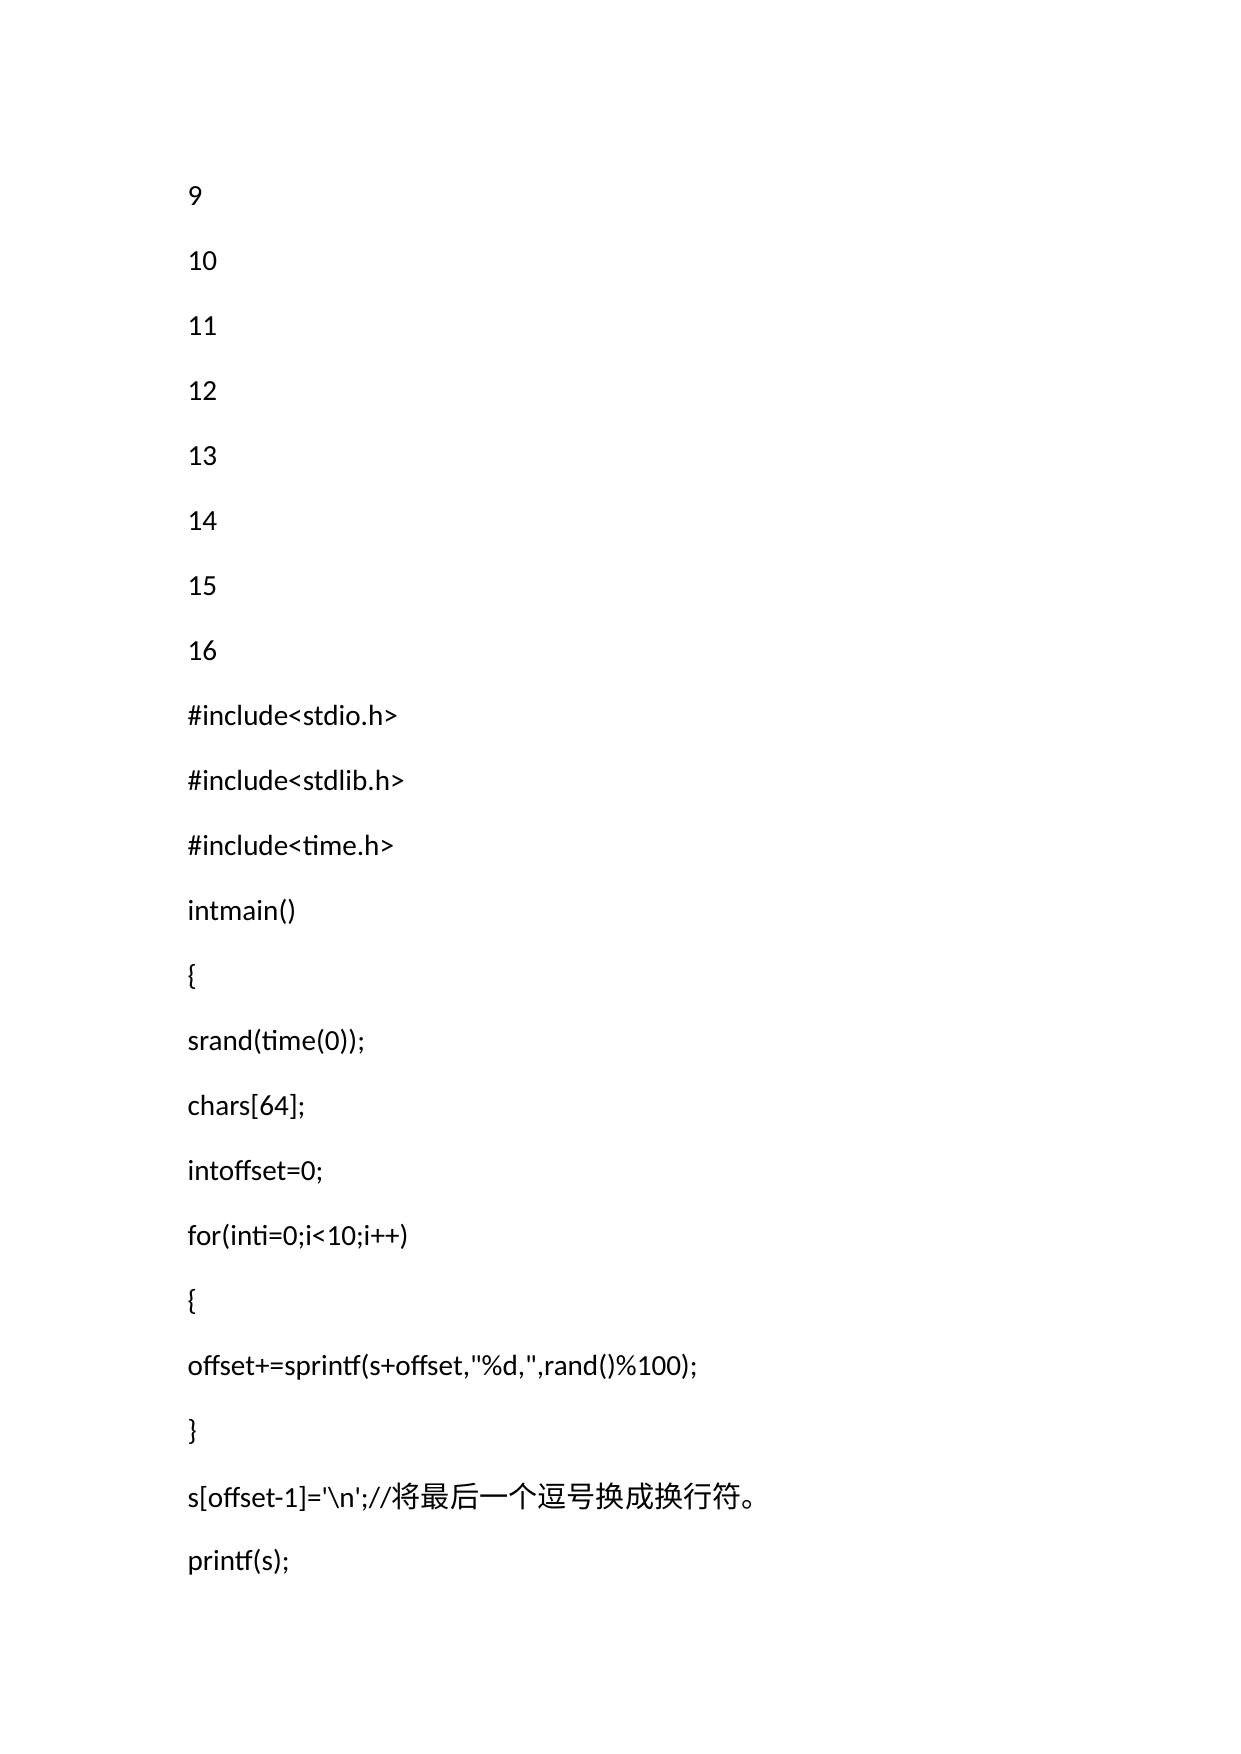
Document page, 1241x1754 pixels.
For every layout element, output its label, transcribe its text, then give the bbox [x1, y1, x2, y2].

text s[offset-1]='\n';//将最后一个逗号换成换行符。 [187, 1462, 1053, 1527]
text } [187, 1397, 1053, 1462]
text srand(time(0)); [187, 1007, 1053, 1072]
text { [187, 1267, 1053, 1332]
text 12 [187, 357, 1053, 422]
text printf(s); [187, 1527, 1053, 1592]
text { [187, 942, 1053, 1007]
text 15 [187, 552, 1053, 617]
text 10 [187, 227, 1053, 292]
text #include<time.h> [187, 812, 1053, 877]
text 14 [187, 487, 1053, 552]
text 9 [187, 162, 1053, 227]
text 13 [187, 422, 1053, 487]
text 11 [187, 292, 1053, 357]
text intoffset=0; [187, 1137, 1053, 1202]
text #include<stdio.h> [187, 682, 1053, 747]
text for(inti=0;i<10;i++) [187, 1202, 1053, 1267]
text #include<stdlib.h> [187, 747, 1053, 812]
text offset+=sprintf(s+offset,"%d,",rand()%100); [187, 1332, 1053, 1397]
text 16 [187, 617, 1053, 682]
text chars[64]; [187, 1072, 1053, 1137]
text intmain() [187, 877, 1053, 942]
